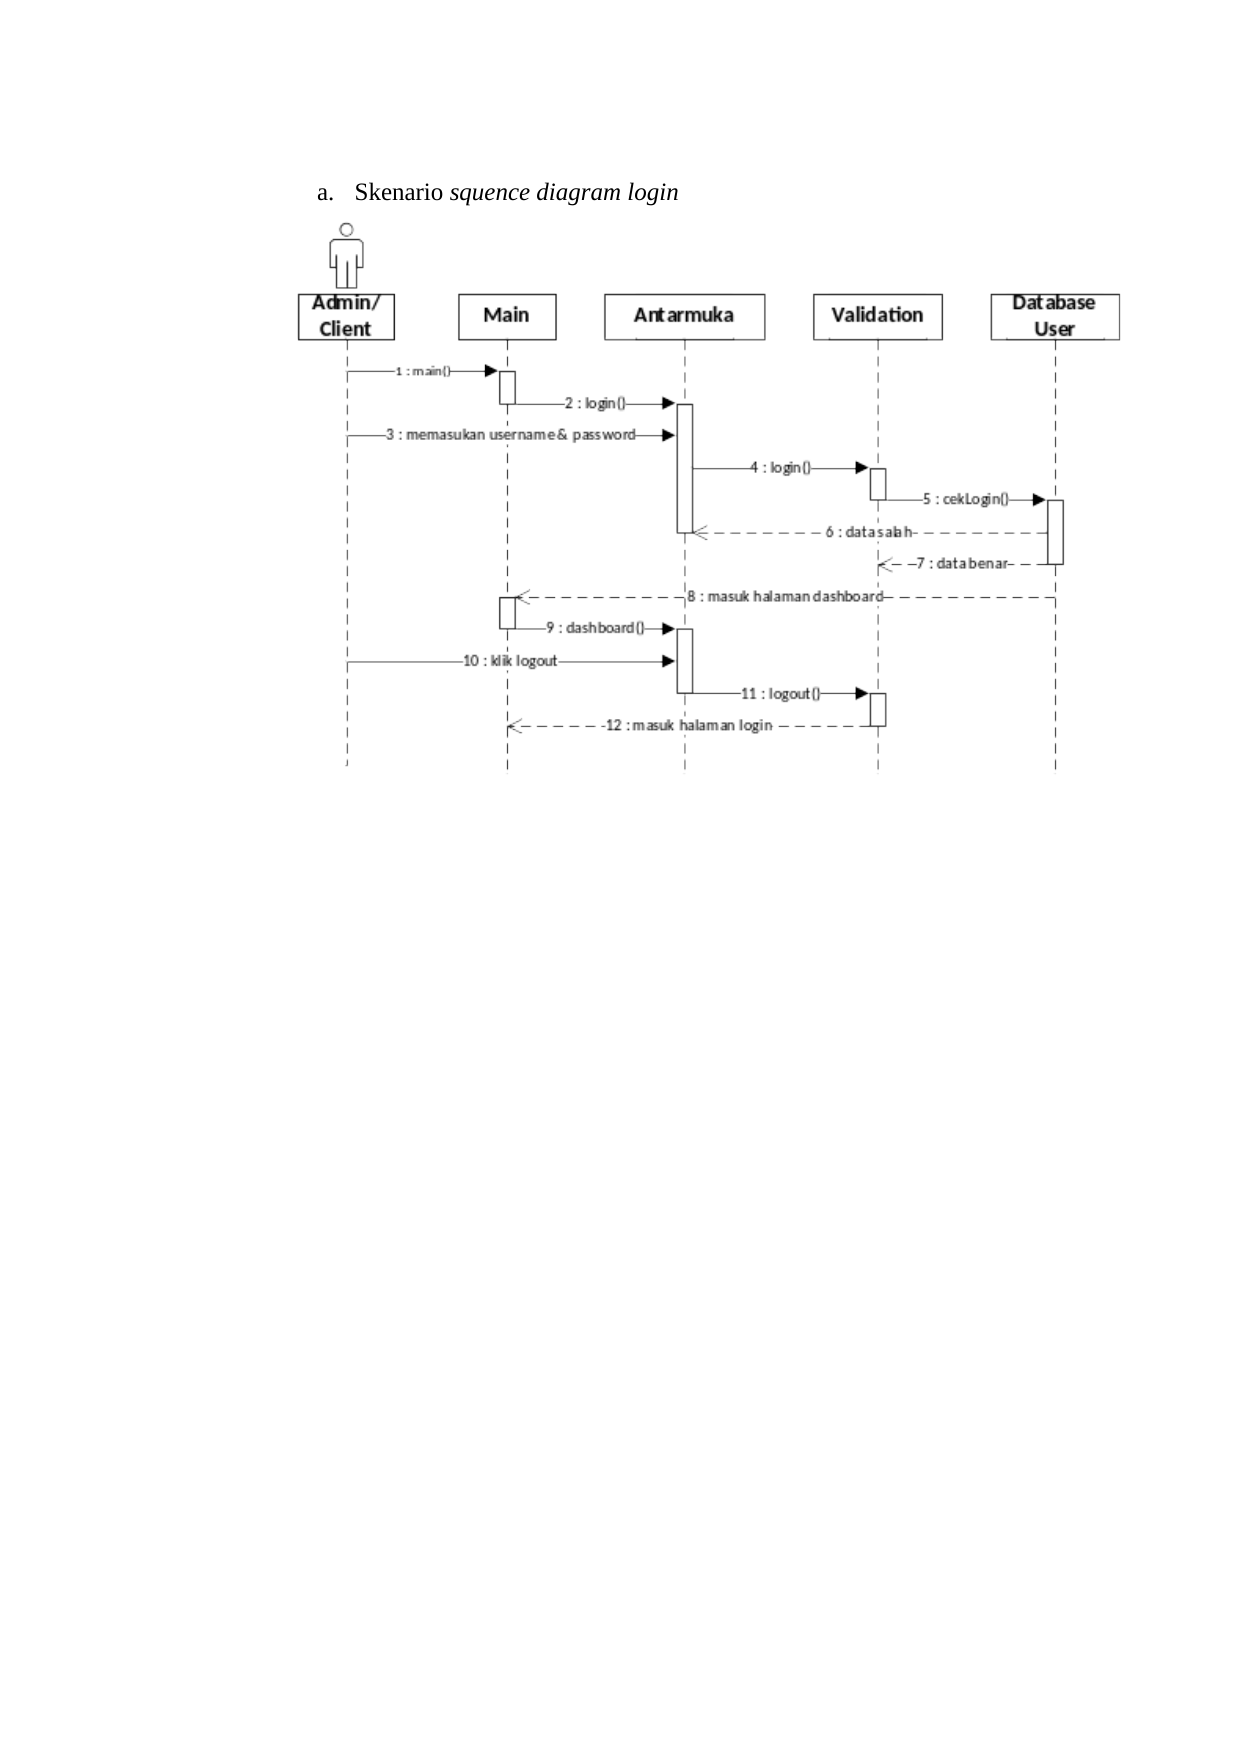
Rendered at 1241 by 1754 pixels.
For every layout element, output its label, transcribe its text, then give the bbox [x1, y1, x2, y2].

list Skenario squence diagram login [317, 177, 1063, 206]
